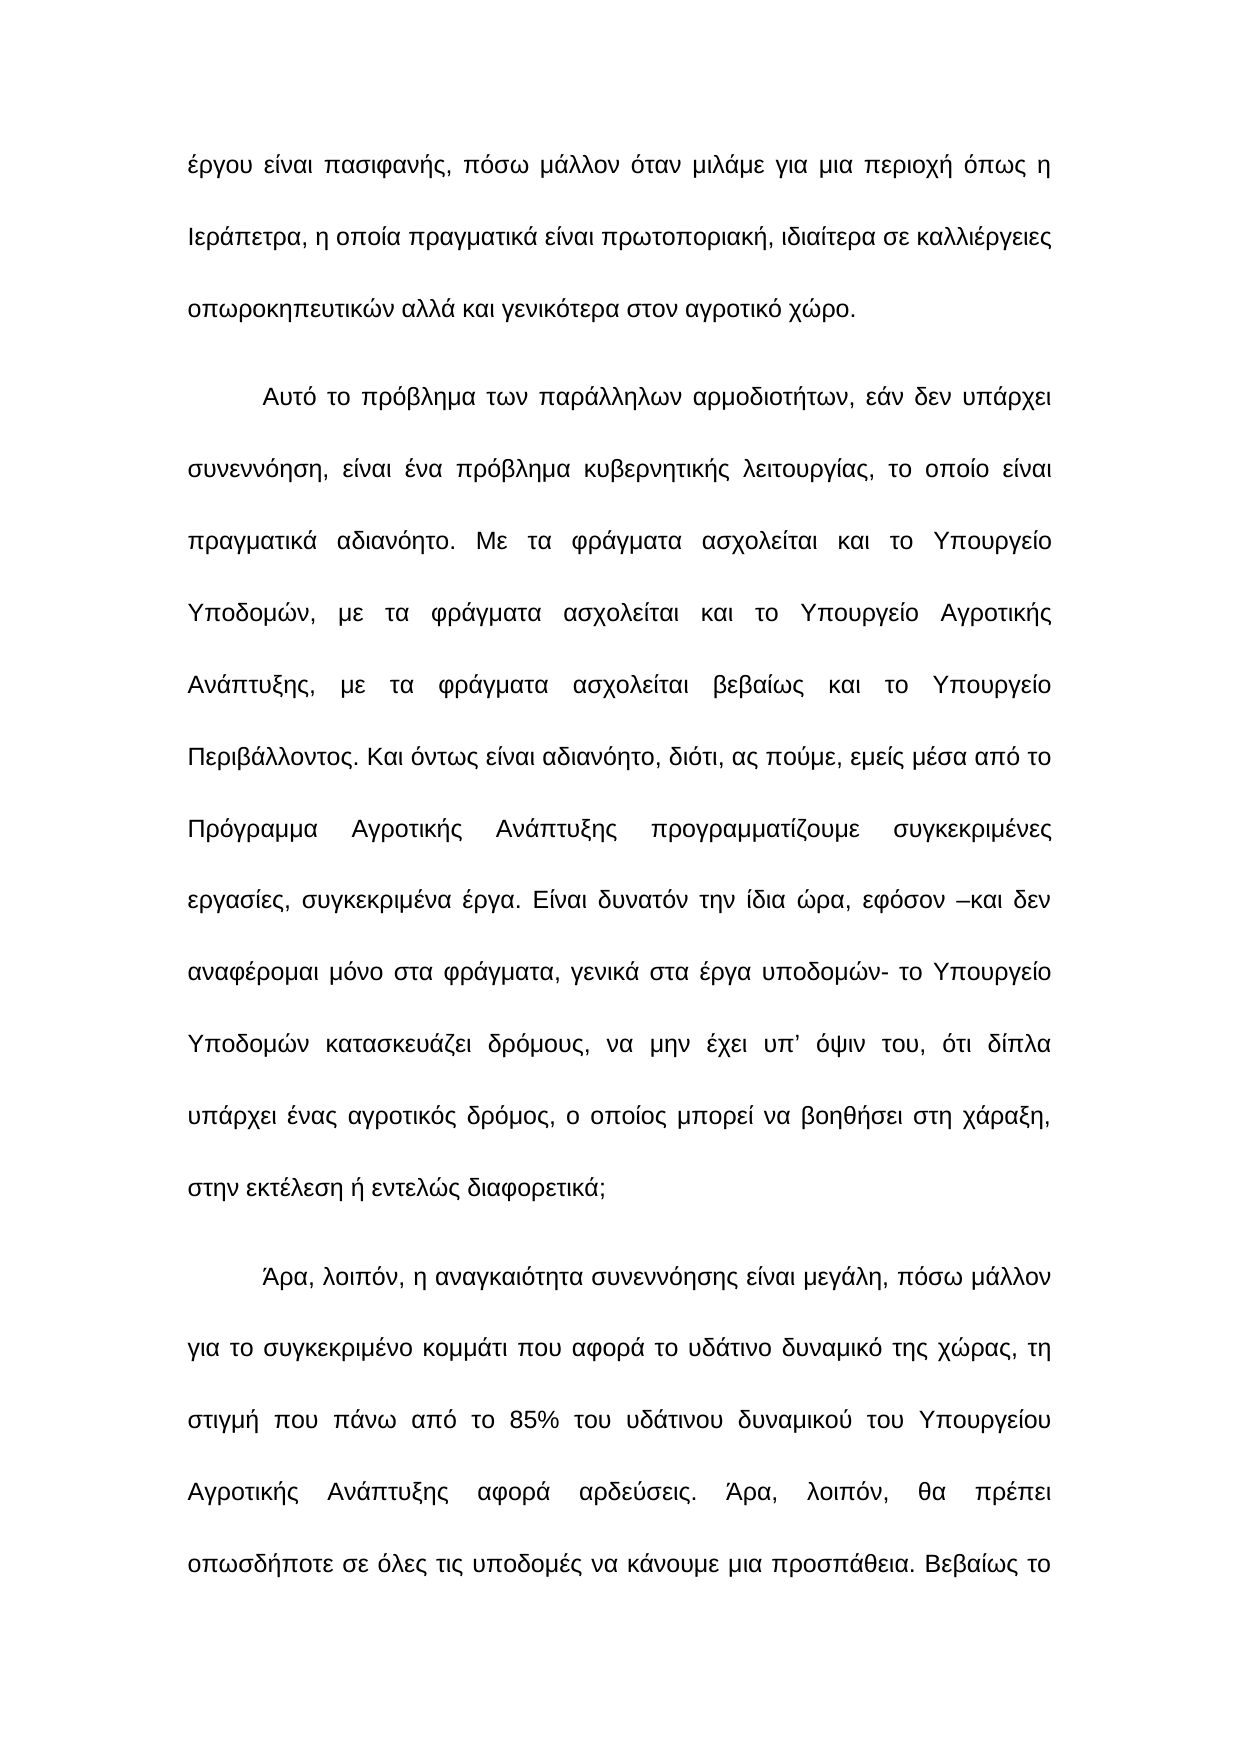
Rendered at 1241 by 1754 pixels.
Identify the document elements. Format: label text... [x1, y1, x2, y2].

text Αυτό το πρόβλημα των παράλληλων αρμοδιοτήτων, εάν δεν υπάρχει συνεννόηση, είναι ένα πρόβλημα κυβερνητικής λειτουργίας, το οποίο είναι πραγματικά αδιανόητο. Με τα φράγματα ασχολείται και το Υπουργείο Υποδομών, με τα φράγματα ασχολείται και το Υπουργείο Αγροτικής Ανάπτυξης, με τα φράγματα ασχολείται βεβαίως και το Υπουργείο Περιβάλλοντος. Και όντως είναι αδιανόητο, διότι, ας πούμε, εμείς μέσα από το Πρόγραμμα Αγροτικής Ανάπτυξης προγραμματίζουμε συγκεκριμένες εργασίες, συγκεκριμένα έργα. Είναι δυνατόν την ίδια ώρα, εφόσον –και δεν αναφέρομαι μόνο στα φράγματα, γενικά στα έργα υποδομών- το Υπουργείο Υποδομών κατασκευάζει δρόμους, να μην έχει υπ’ όψιν του, ότι δίπλα υπάρχει ένας αγροτικός δρόμος, ο οποίος μπορεί να βοηθήσει στη χάραξη, στην εκτέλεση ή εντελώς διαφορετικά; [187, 382, 1053, 1202]
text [187, 150, 1053, 322]
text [187, 1261, 1053, 1578]
